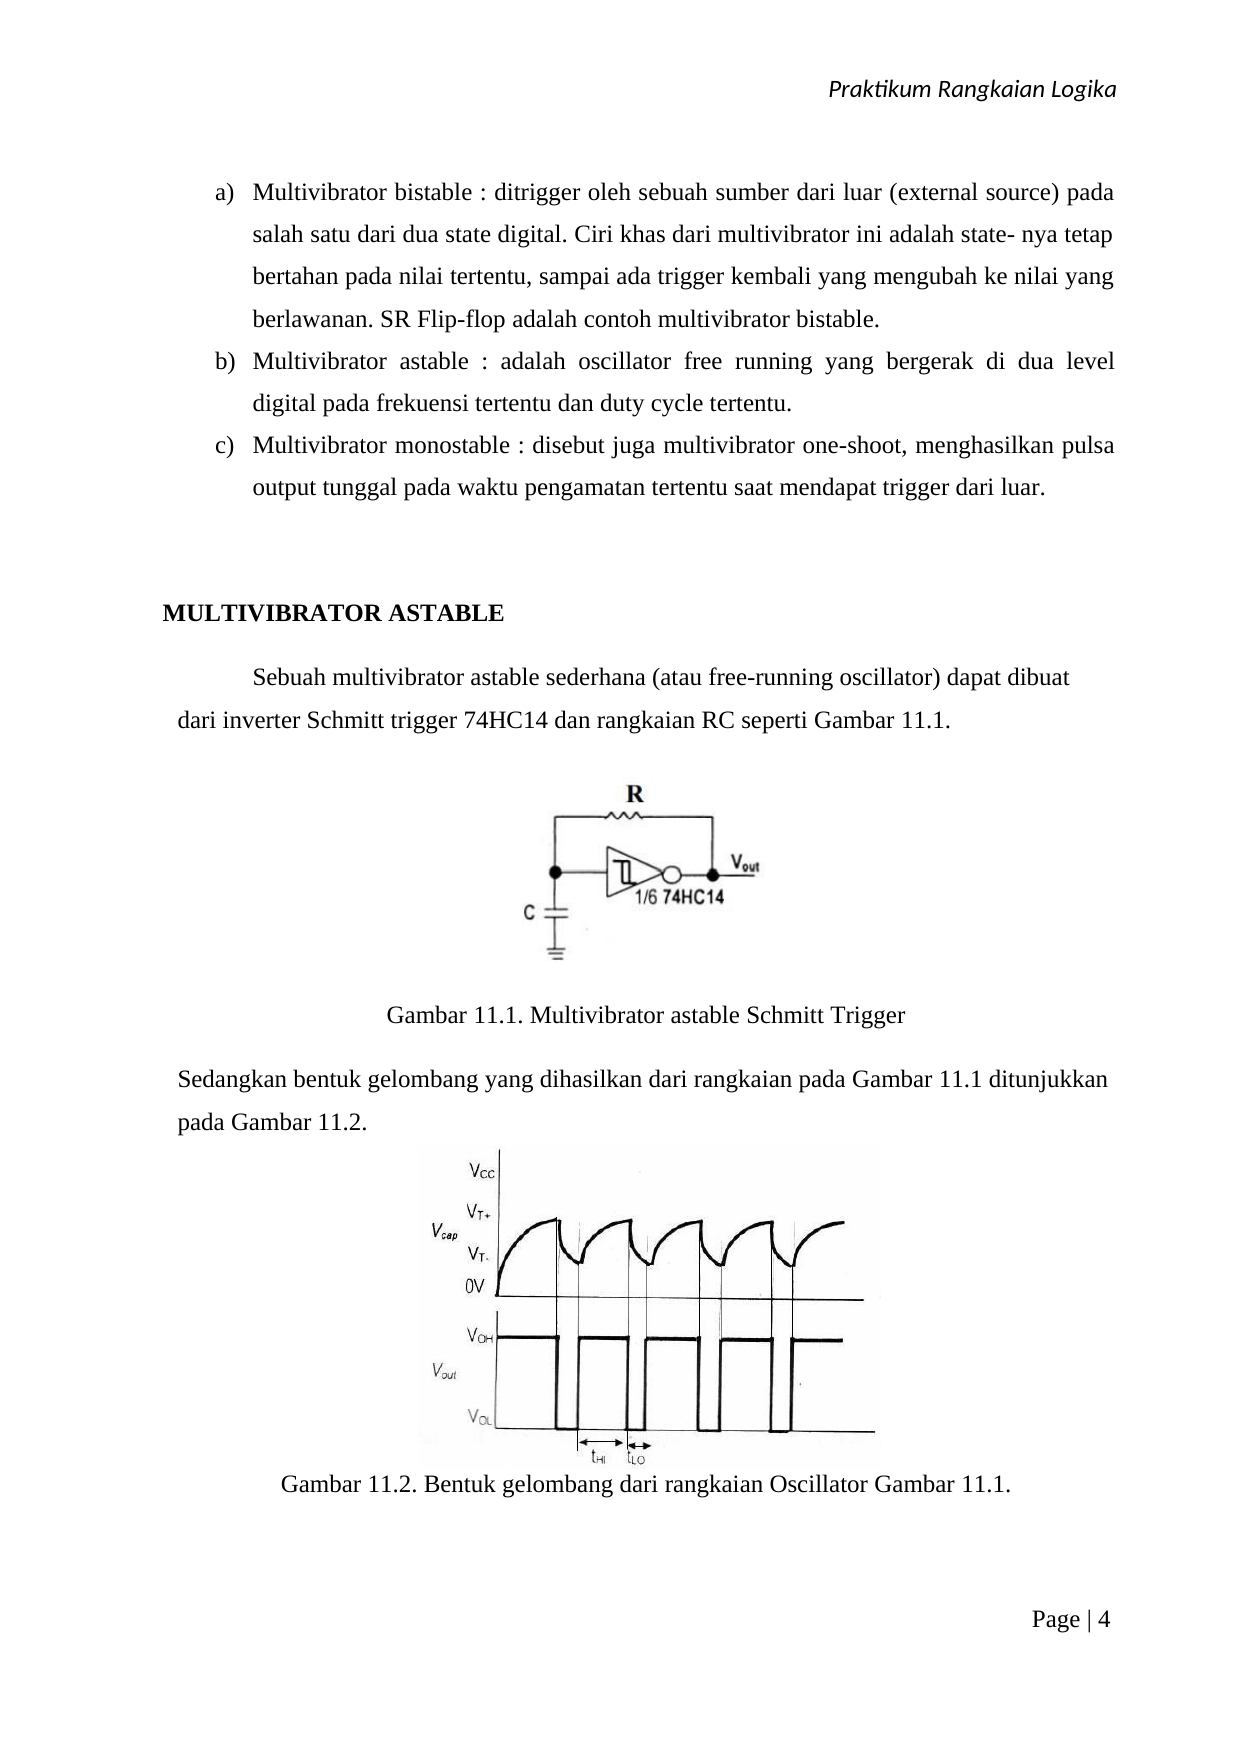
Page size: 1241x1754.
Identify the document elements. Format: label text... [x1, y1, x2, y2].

text Sebuah multivibrator astable sederhana (atau free-running oscillator) dapat dibuat dari inverter Schmitt trigger 74HC14 dan rangkaian RC seperti Gambar 11.1. [177, 662, 1072, 734]
picture [418, 1146, 882, 1469]
list Multivibrator bistable : ditrigger oleh sebuah sumber dari luar (external source) pada salah satu dari dua state digital. Ciri khas dari multivibrator ini adalah state- nya tetap bertahan pada nilai tertentu, sampai ada trigger kembali yang mengubah ke nilai yang berlawanan. SR Flip-flop adalah contoh multivibrator bistable. [215, 177, 1115, 332]
list Multivibrator astable : adalah oscillator free running yang bergerak di dua level digital pada frekuensi tertentu dan duty cycle tertentu. [215, 346, 1115, 417]
text Sedangkan bentuk gelombang yang dihasilkan dari rangkaian pada Gambar 11.1 ditunjukkan pada Gambar 11.2. [177, 1064, 1110, 1136]
subtitle MULTIVIBRATOR ASTABLE [162, 598, 1151, 627]
picture [522, 777, 765, 962]
list Multivibrator monostable : disebut juga multivibrator one-shoot, menghasilkan pulsa output tunggal pada waktu pengamatan tertentu saat mendapat trigger dari luar. [215, 430, 1115, 501]
text Gambar 11.1. Multivibrator astable Schmitt Trigger [249, 1001, 1042, 1029]
text Gambar 11.2. Bentuk gelombang dari rangkaian Oscillator Gambar 11.1. [249, 1469, 1042, 1497]
